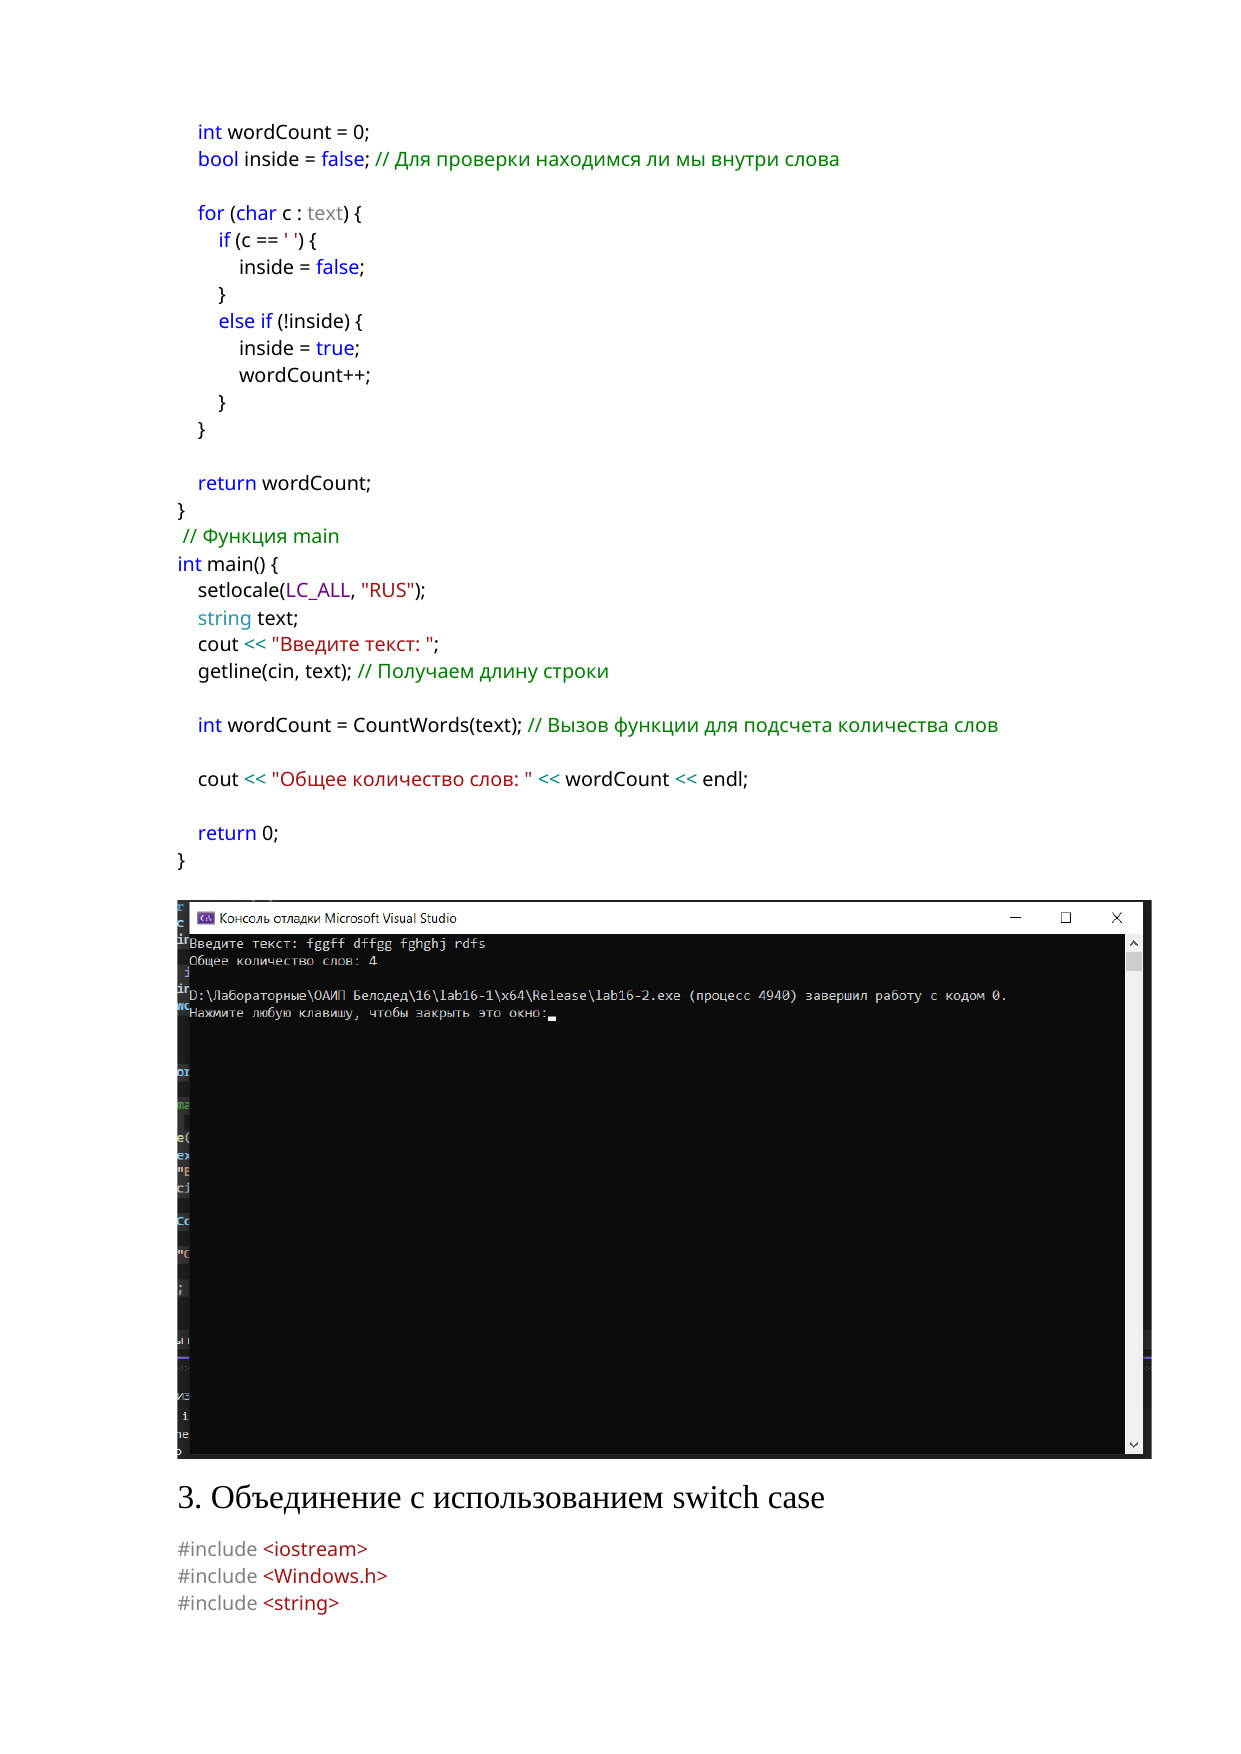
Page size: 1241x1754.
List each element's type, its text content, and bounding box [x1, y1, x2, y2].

text if (c == ' ') { [177, 226, 1152, 253]
text wordCount++; [177, 361, 1152, 388]
text cout << "Введите текст: "; [177, 631, 1152, 658]
text } [177, 496, 1152, 523]
text inside = false; [177, 253, 1152, 280]
text } [177, 280, 1152, 307]
text #include <Windows.h> [177, 1562, 1152, 1589]
text #include <iostream> [177, 1536, 1152, 1562]
text cout << "Общее количество слов: " << wordCount << endl; [177, 766, 1152, 793]
text int wordCount = 0; [177, 118, 1152, 145]
text 3. Объединение с использованием switch case [177, 1477, 1152, 1516]
text #include <string> [177, 1589, 1152, 1616]
text bool inside = false; // Для проверки находимся ли мы внутри слова [177, 145, 1152, 172]
text int main() { [177, 550, 1152, 577]
text inside = true; [177, 334, 1152, 361]
text string text; [177, 604, 1152, 631]
text } [177, 415, 1152, 442]
text for (char c : text) { [177, 199, 1152, 226]
text getline(cin, text); // Получаем длину строки [177, 658, 1152, 685]
text return wordCount; [177, 469, 1152, 496]
text int wordCount = CountWords(text); // Вызов функции для подсчета количества слов [177, 712, 1152, 739]
text else if (!inside) { [177, 307, 1152, 334]
text return 0; [177, 819, 1152, 847]
text // Функция main [177, 523, 1152, 550]
text setlocale(LC_ALL, "RUS"); [177, 577, 1152, 604]
text } [177, 388, 1152, 415]
picture [177, 900, 1152, 1459]
text } [177, 847, 1152, 873]
